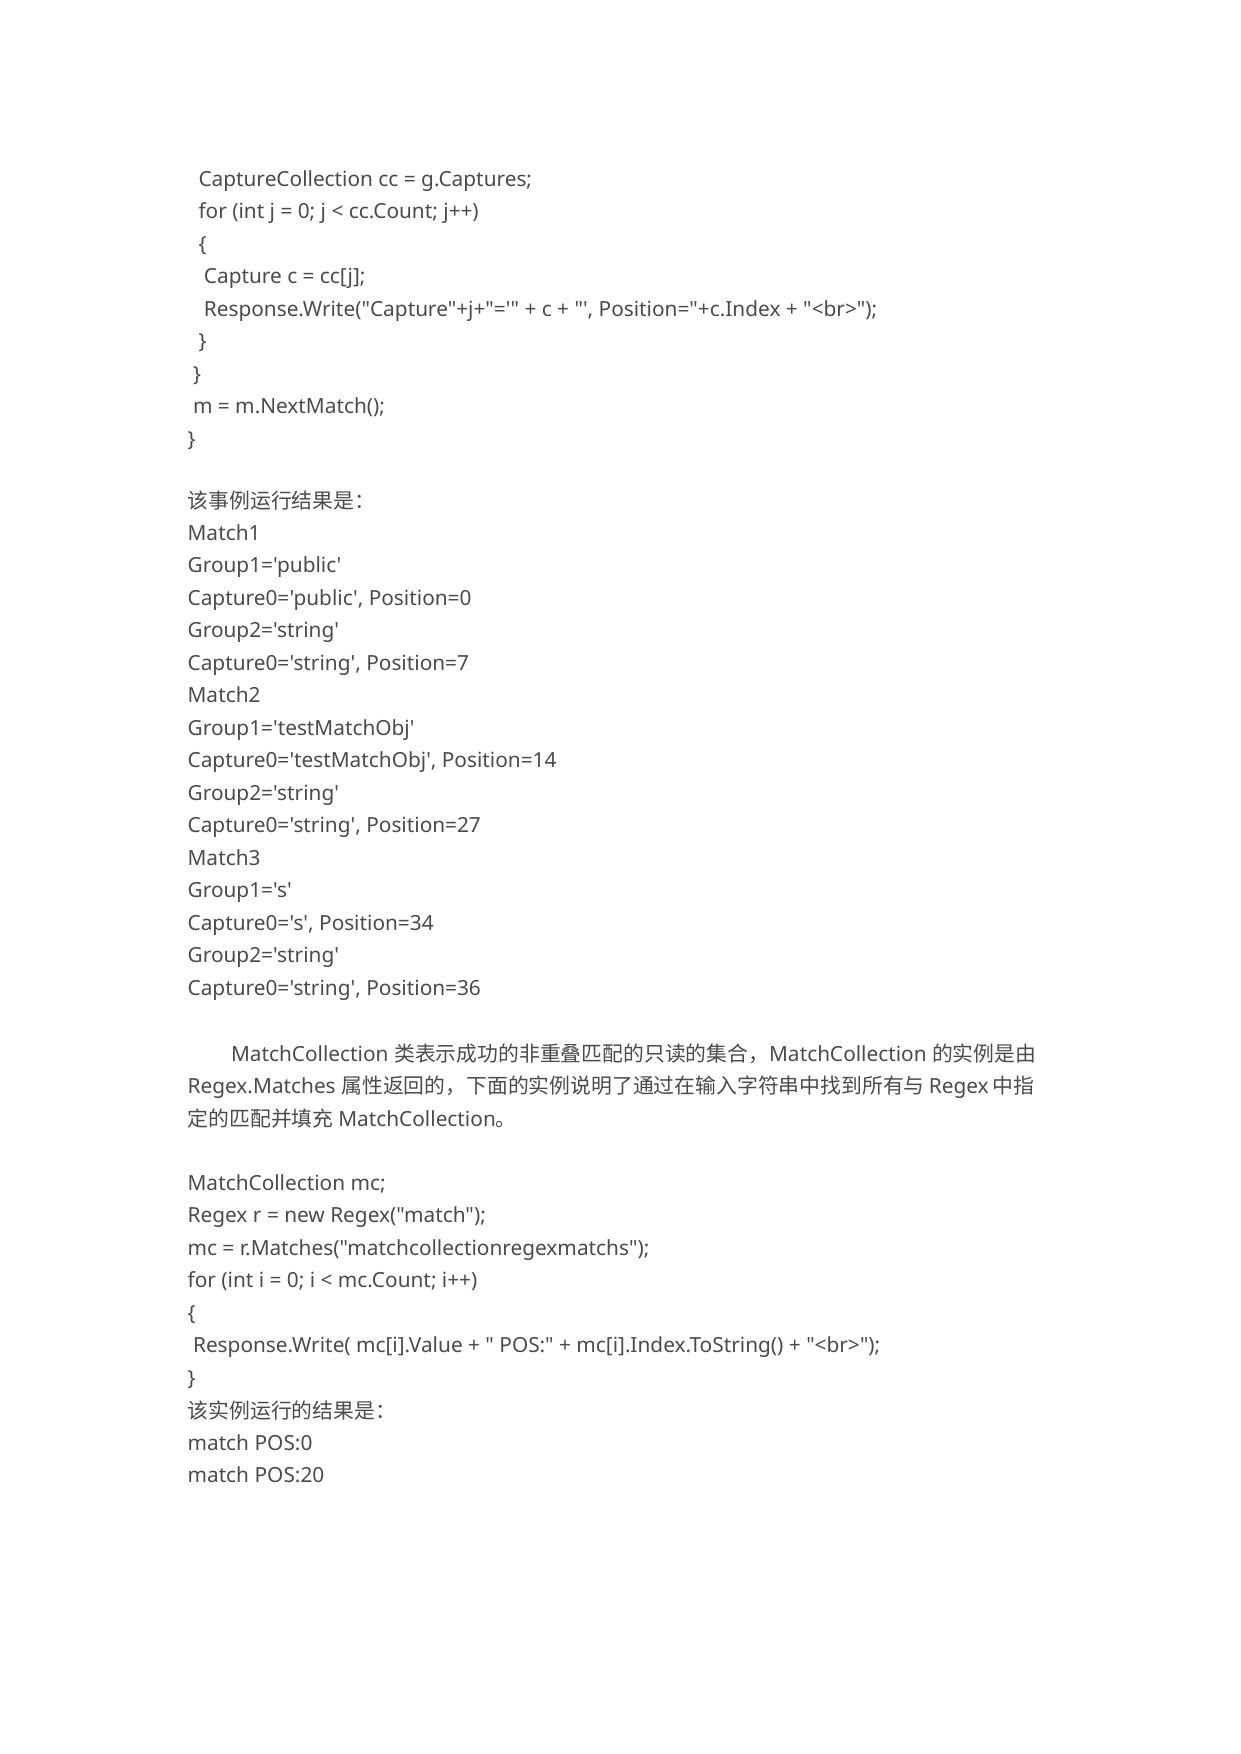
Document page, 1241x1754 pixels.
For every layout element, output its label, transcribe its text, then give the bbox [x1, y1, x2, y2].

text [187, 162, 1053, 454]
text 该事例运行结果是： Match1 Group1='public' Capture0='public', Position=0 Group2='string' Capture0='string', Position=7 Match2 Group1='testMatchObj' Capture0='testMatchObj', Position=14 Group2='string' Capture0='string', Position=27 Match3 Group1='s' Capture0='s', Position=34 Group2='string' Capture0='string', Position=36 MatchCollection 类表示成功的非重叠匹配的只读的集合，MatchCollection 的实例是由 Regex.Matches 属性返回的，下面的实例说明了通过在输入字符串中找到所有与Regex中指定的匹配并填充 MatchCollection。 MatchCollection mc; Regex r = new Regex("match"); mc = r.Matches("matchcollectionregexmatchs"); for (int i = 0; i < mc.Count; i++) { Response.Write( mc[i].Value + " POS:" + mc[i].Index.ToString() + "<br>"); } 该实例运行的结果是： match POS:0 match POS:20 [187, 484, 1053, 1491]
